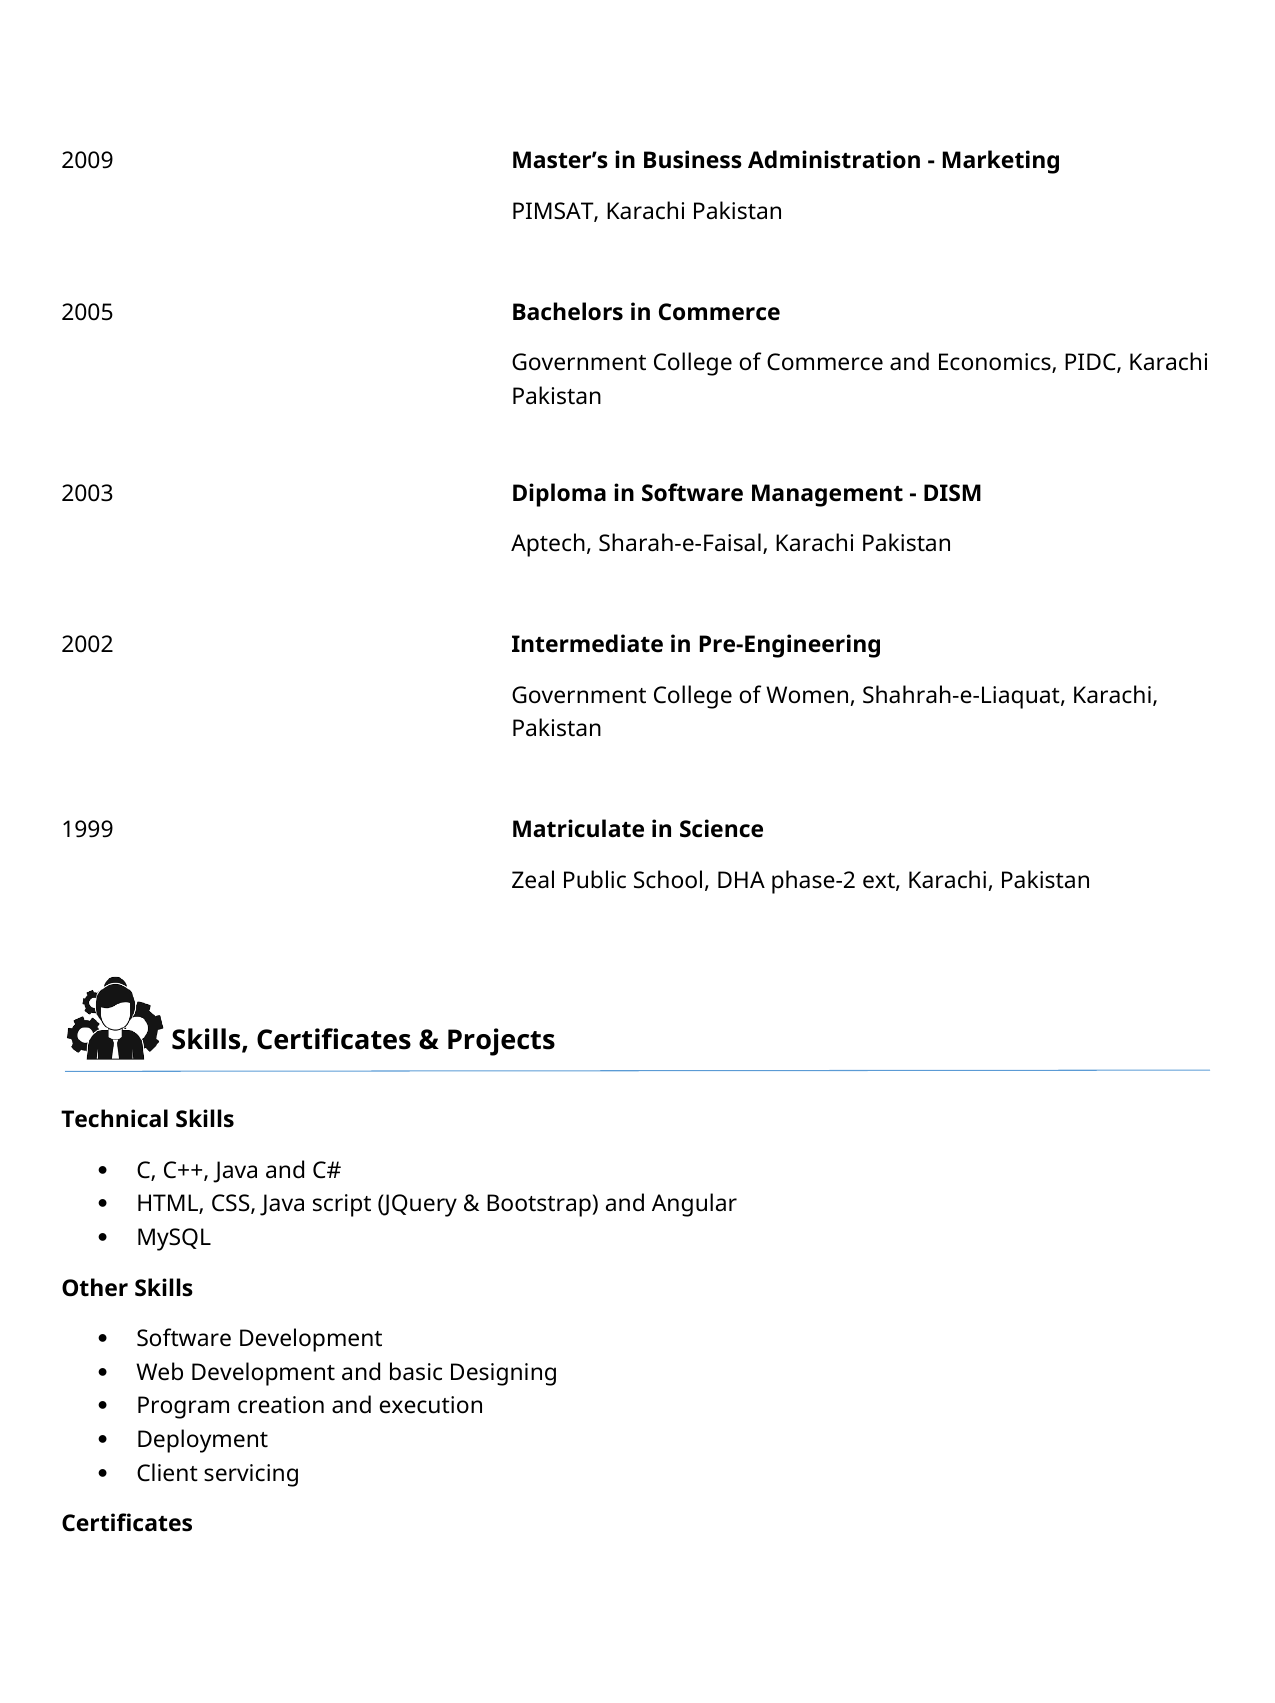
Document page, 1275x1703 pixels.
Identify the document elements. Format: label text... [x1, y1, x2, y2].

list Software Development [98, 1322, 1223, 1353]
list Client servicing [98, 1457, 1223, 1488]
list MySQL [98, 1221, 1223, 1252]
list Web Development and basic Designing [98, 1356, 1223, 1387]
text Other Skills [61, 1271, 1223, 1303]
text Certificates [61, 1507, 1223, 1538]
list C, C++, Java and C# [98, 1153, 1223, 1185]
text PIMSAT, Karachi Pakistan [61, 194, 1223, 226]
list Deployment [98, 1423, 1223, 1454]
text Government College of Women, Shahrah-e-Liaquat, Karachi, Pakistan [61, 678, 1223, 743]
text 2002 Intermediate in Pre-Engineering [61, 628, 1223, 659]
text 2005 Bachelors in Commerce [61, 295, 1223, 327]
text Government College of Commerce and Economics, PIDC, Karachi Pakistan [61, 346, 1223, 411]
text 1999 Matriculate in Science [61, 813, 1223, 844]
text Skills, Certificates & Projects [167, 1021, 1223, 1058]
list Program creation and execution [98, 1389, 1223, 1421]
text 2009 Master’s in Business Administration - Marketing [61, 144, 1223, 175]
text Zeal Public School, DHA phase-2 ext, Karachi, Pakistan [61, 863, 1223, 895]
text 2003 Diploma in Software Management - DISM [61, 477, 1223, 508]
text Technical Skills [61, 1103, 1223, 1134]
text Aptech, Sharah-e-Faisal, Karachi Pakistan [61, 527, 1223, 558]
list HTML, CSS, Java script (JQuery & Bootstrap) and Angular [98, 1187, 1223, 1218]
